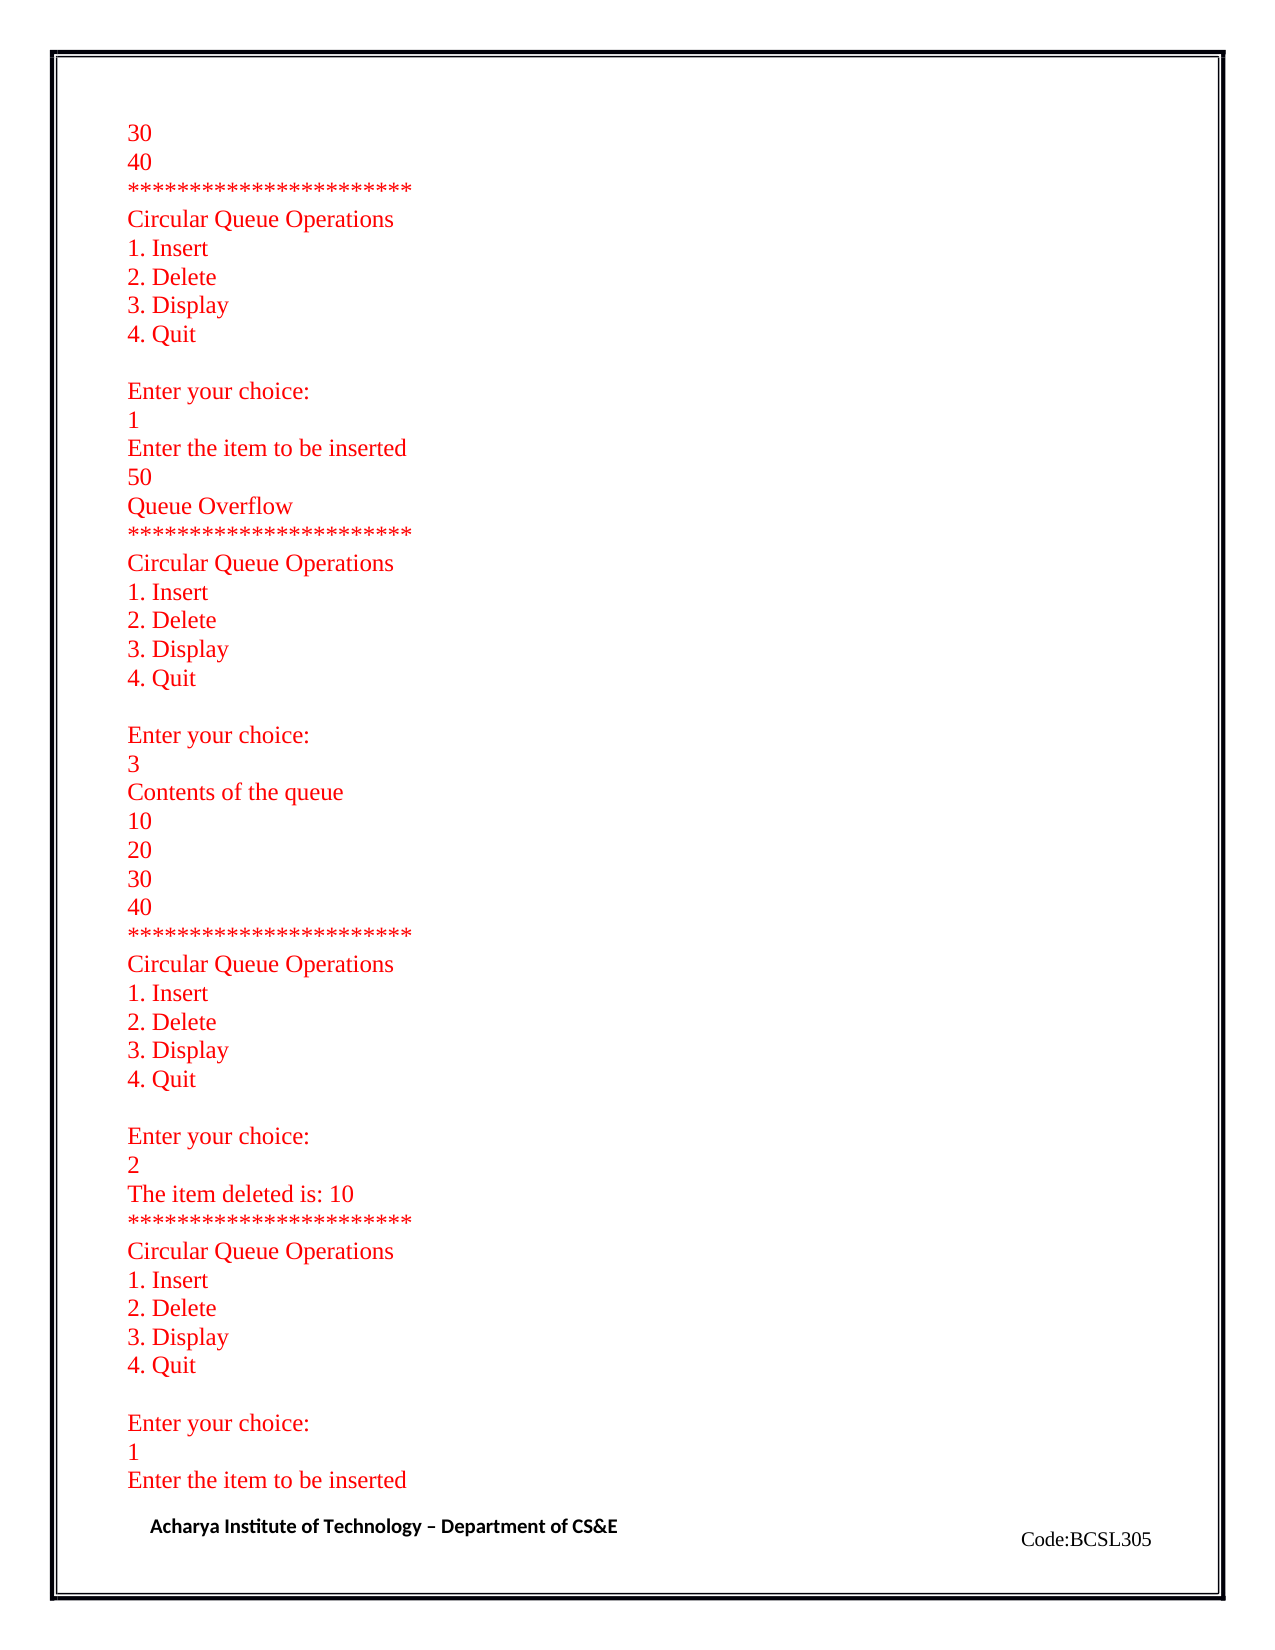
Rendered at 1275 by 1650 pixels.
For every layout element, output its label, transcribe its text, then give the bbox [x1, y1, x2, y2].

text 3. Display [127, 635, 230, 663]
text 20 [127, 835, 152, 864]
text 3. Display [127, 1036, 230, 1065]
text Queue Overflow [127, 491, 294, 520]
text 4. Quit [127, 663, 196, 692]
text Circular Queue Operations [127, 205, 396, 233]
text 10 [127, 807, 152, 835]
text Acharya Institute of Technology – Department of CS&E [150, 1513, 623, 1539]
text 2. Delete [127, 606, 217, 634]
text Enter your choice: [127, 1408, 311, 1437]
text 40 [127, 893, 152, 921]
text Circular Queue Operations [127, 1237, 396, 1265]
text 1. Insert [127, 233, 209, 262]
text 40 [127, 147, 152, 176]
text 2. Delete [127, 262, 217, 291]
text 1. Insert [127, 979, 209, 1007]
text 50 [127, 463, 152, 491]
text The item deleted is: 10 [127, 1179, 356, 1208]
text *********************** [127, 520, 414, 549]
text 1. Insert [127, 1265, 209, 1294]
text Enter the item to be inserted [127, 1466, 409, 1494]
text Contents of the queue [127, 778, 346, 807]
text 4. Quit [127, 1351, 196, 1380]
text 2. Delete [127, 1007, 217, 1036]
text 3. Display [127, 291, 230, 319]
text Circular Queue Operations [127, 950, 396, 978]
text 3. Display [127, 1323, 230, 1351]
text 2. Delete [127, 1294, 217, 1322]
text Circular Queue Operations [127, 549, 396, 577]
text 1. Insert [127, 577, 209, 606]
text 4. Quit [127, 1065, 196, 1093]
text 30 [127, 119, 152, 147]
text Enter the item to be inserted [127, 434, 409, 463]
text Enter your choice: [127, 721, 311, 749]
text Enter your choice: [127, 1122, 311, 1151]
text 4. Quit [127, 319, 196, 348]
text *********************** [127, 921, 414, 950]
text 30 [127, 864, 152, 893]
text Enter your choice: [127, 377, 311, 405]
text *********************** [127, 176, 414, 205]
text *********************** [127, 1208, 414, 1237]
